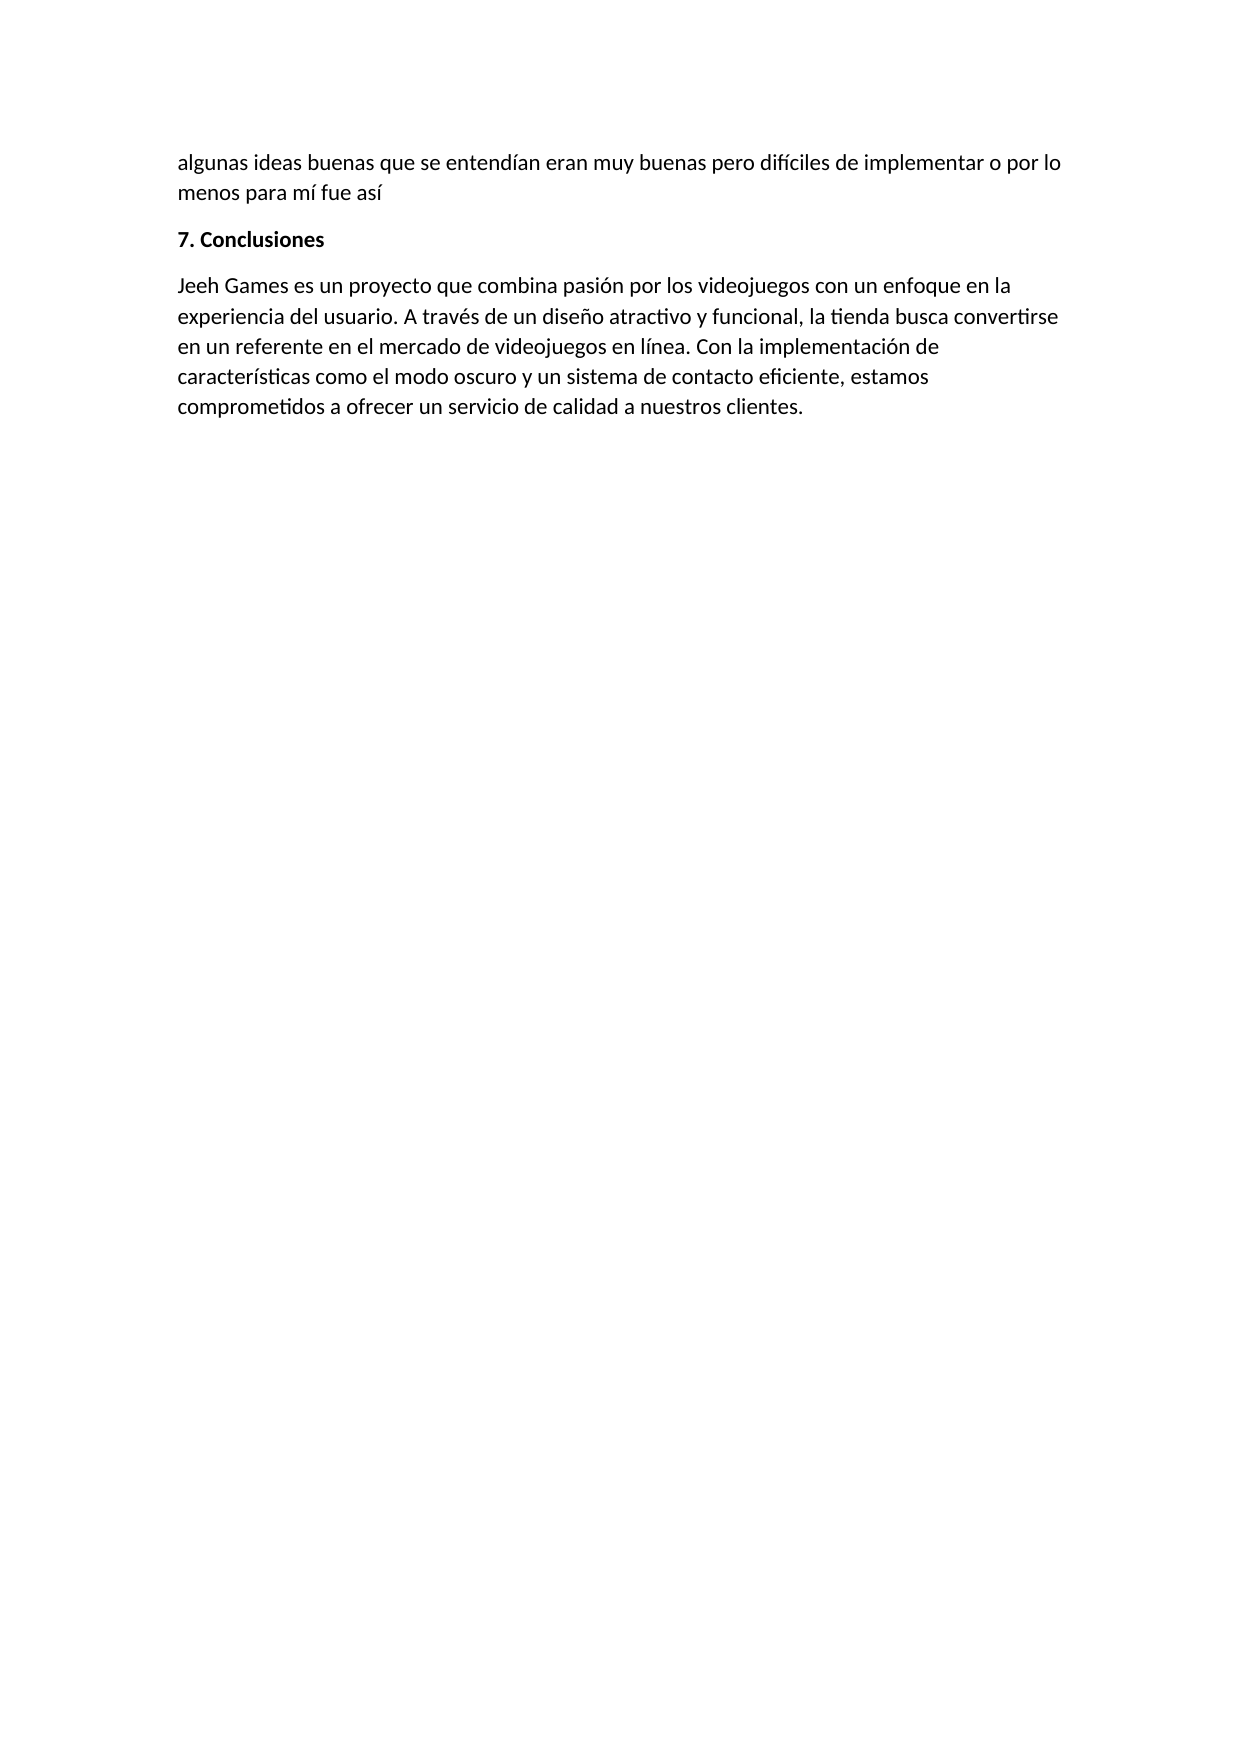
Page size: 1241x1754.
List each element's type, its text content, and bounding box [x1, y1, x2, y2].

text 7. Conclusiones [177, 225, 1063, 253]
text Jeeh Games es un proyecto que combina pasión por los videojuegos con un enfoque en la experiencia del usuario. A través de un diseño atractivo y funcional, la tienda busca convertirse en un referente en el mercado de videojuegos en línea. Con la implementación de características como el modo oscuro y un sistema de contacto eficiente, estamos comprometidos a ofrecer un servicio de calidad a nuestros clientes. [177, 272, 1063, 420]
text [177, 148, 1063, 206]
